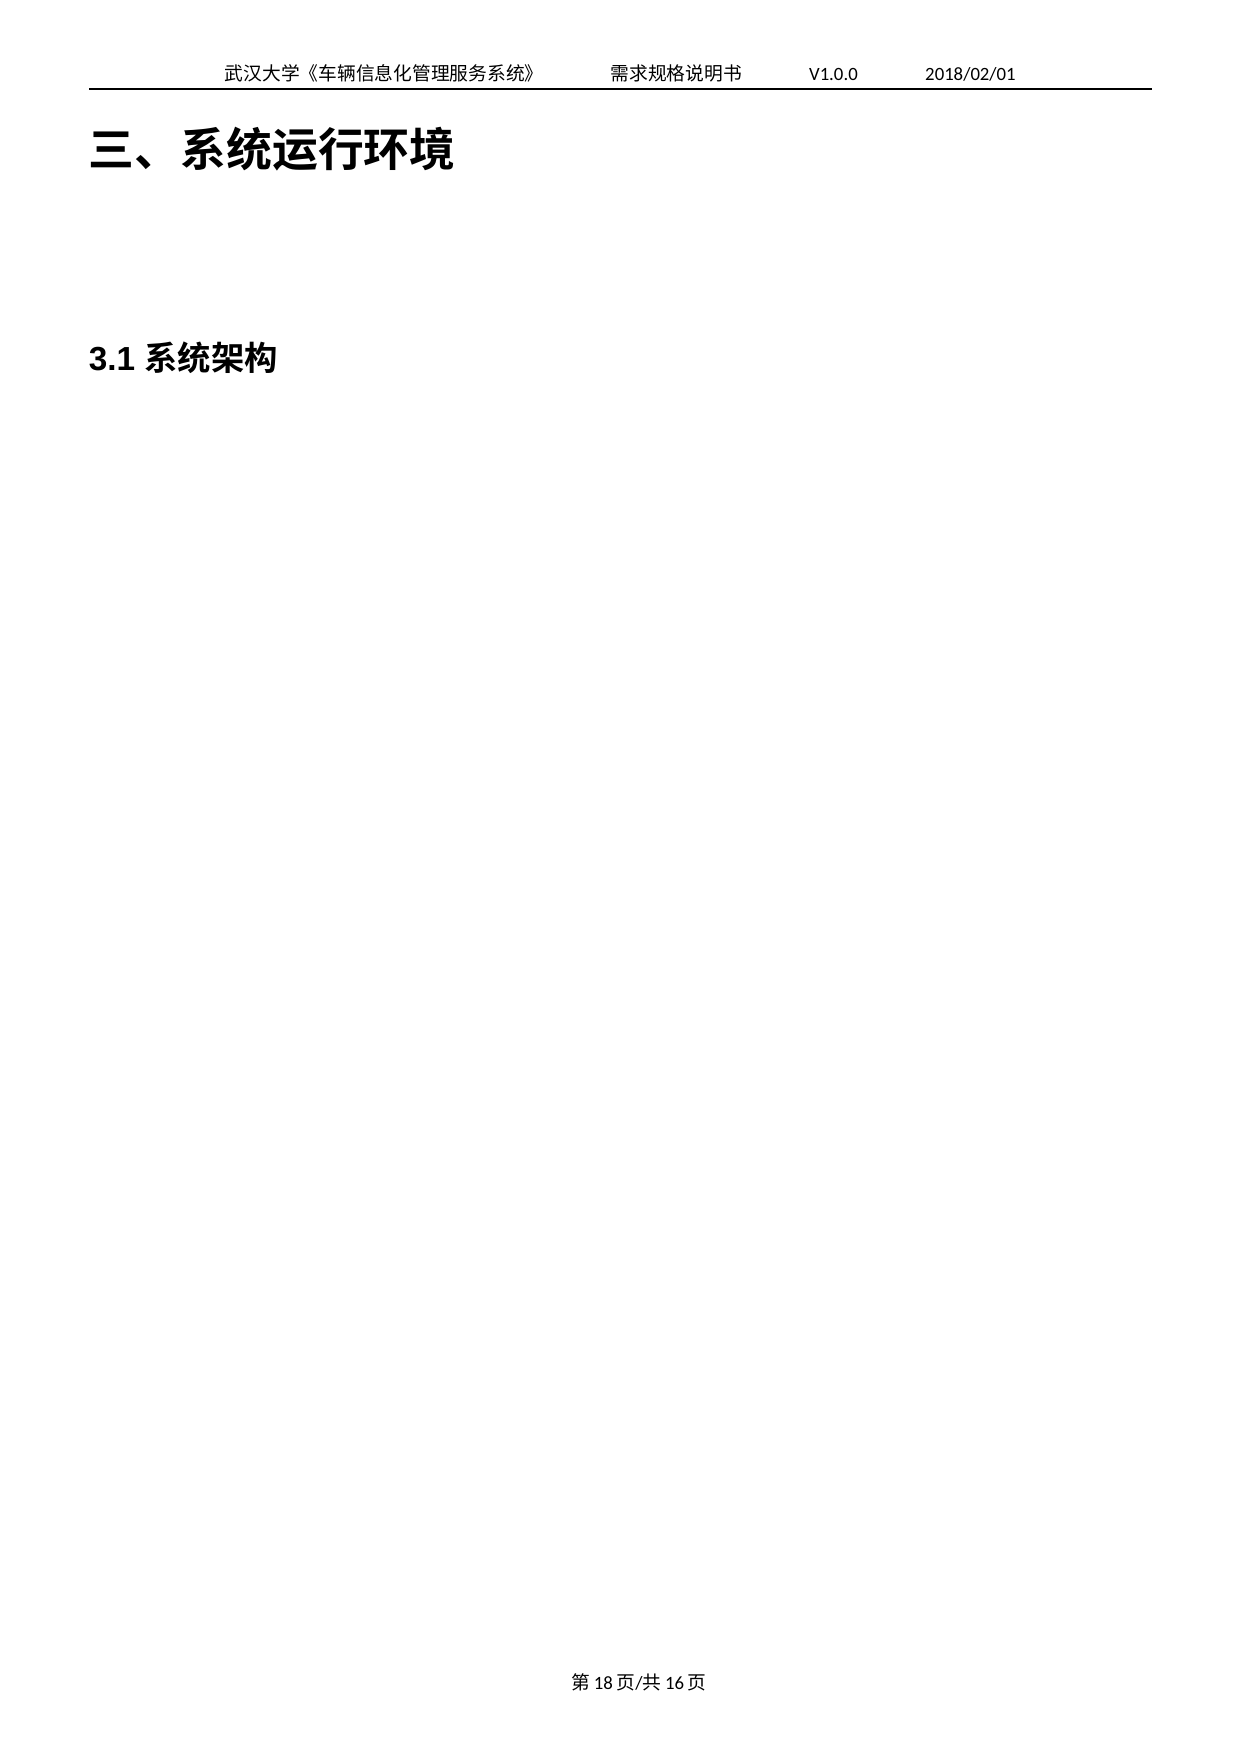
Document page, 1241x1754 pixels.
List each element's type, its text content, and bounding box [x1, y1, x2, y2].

subtitle 3.1 系统架构 [89, 323, 1152, 388]
subtitle 三、系统运行环境 [89, 98, 1152, 195]
